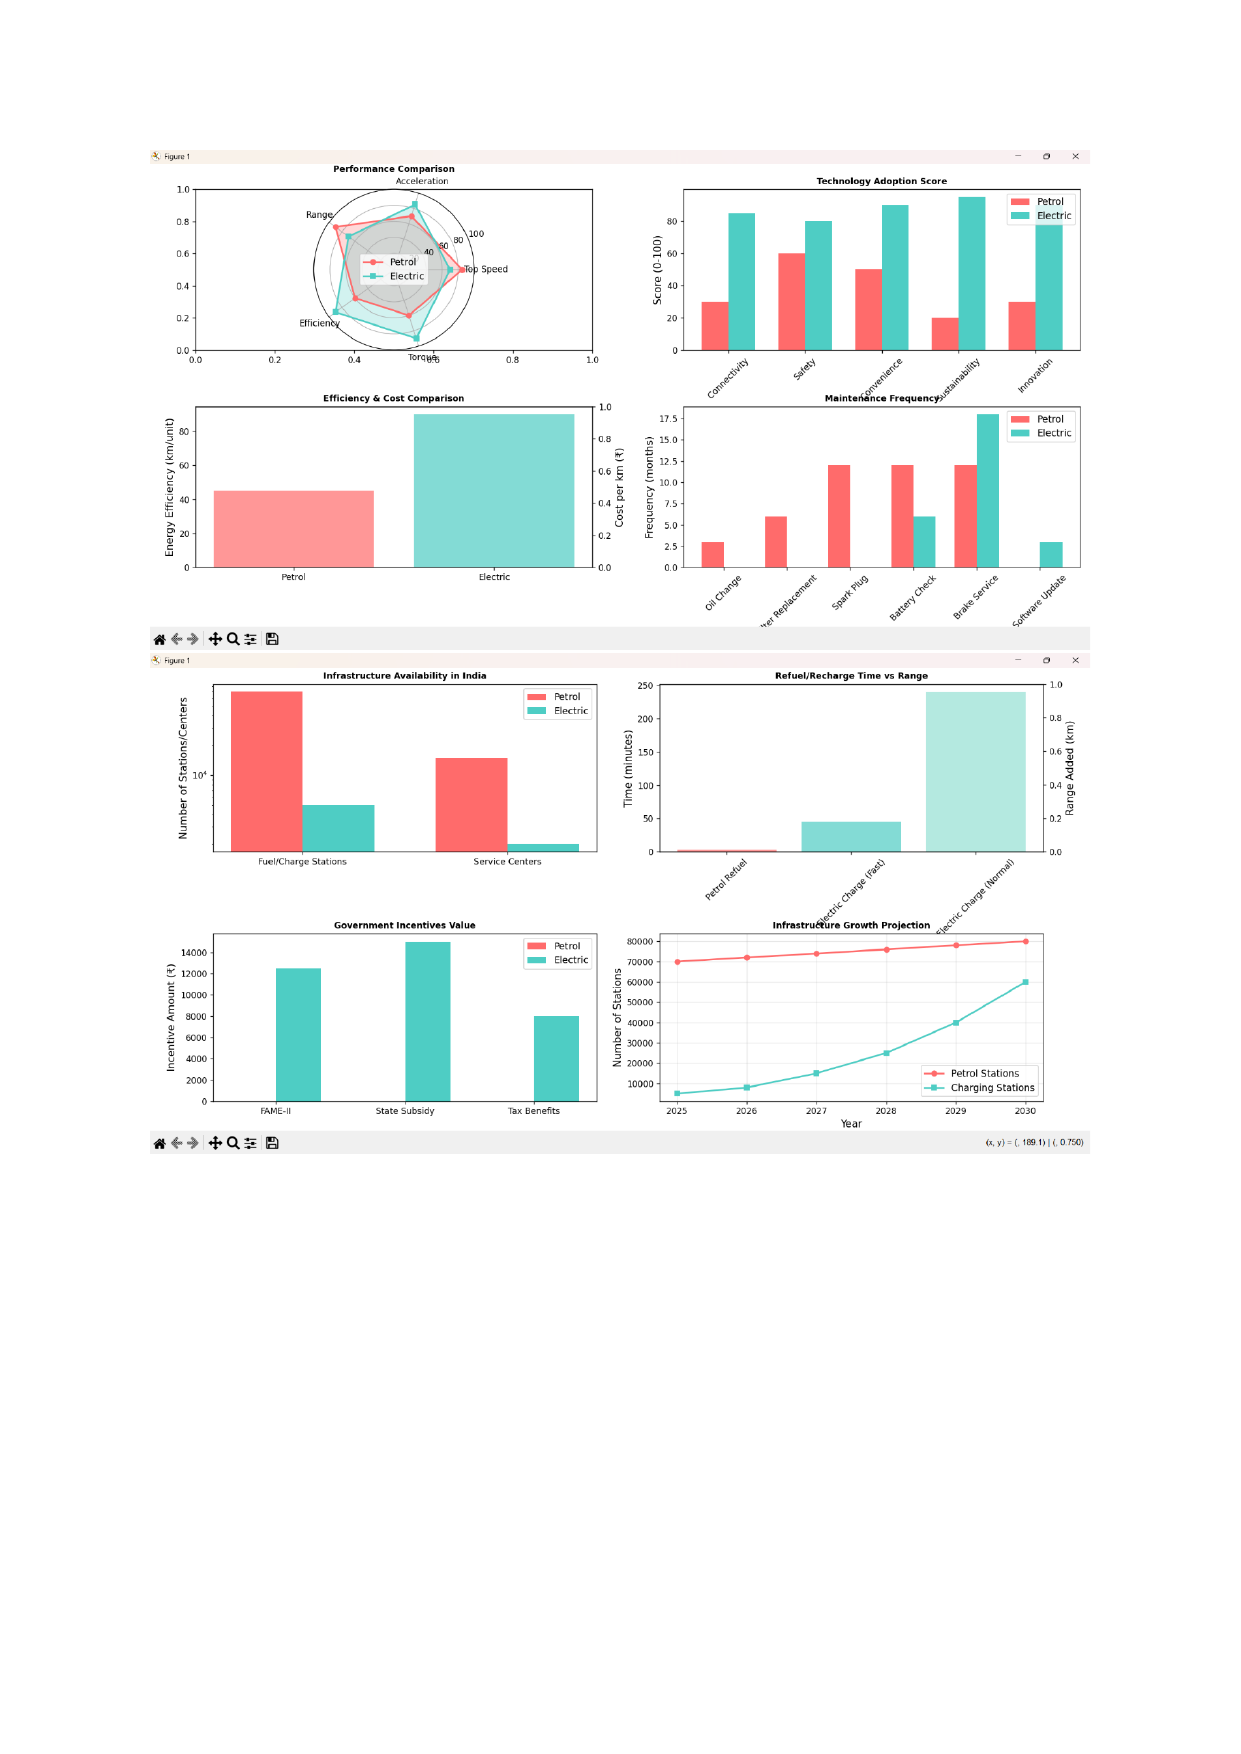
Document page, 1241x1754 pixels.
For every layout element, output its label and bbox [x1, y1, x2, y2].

picture [150, 150, 1091, 650]
picture [150, 653, 1091, 1154]
